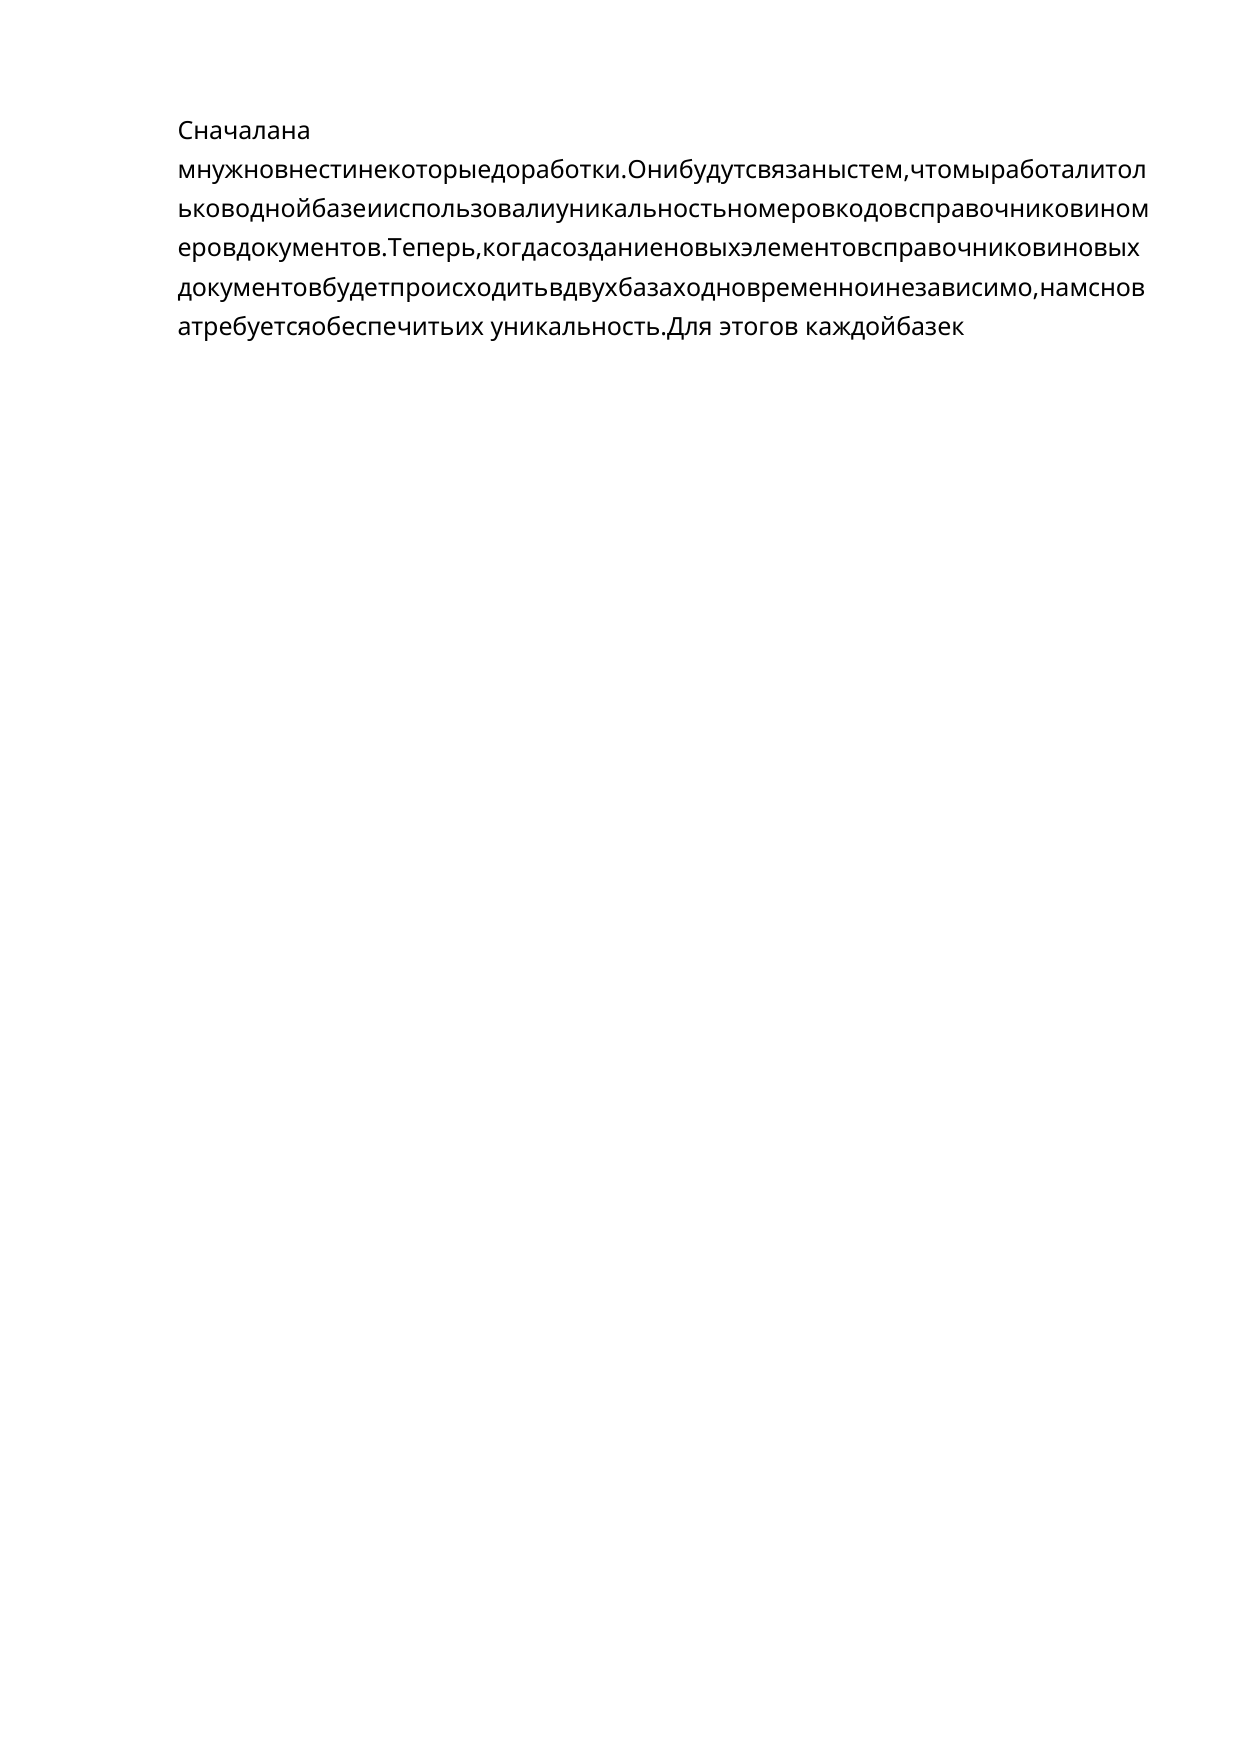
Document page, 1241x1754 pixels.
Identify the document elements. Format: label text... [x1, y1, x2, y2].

text Сначаланамнужновнестинекоторыедоработки.Онибудутсвязаныстем,чтомыработалитольководнойбазеииспользовалиуникальностьномеровкодовсправочниковиномеровдокументов.Теперь,когдасозданиеновыхэлементовсправочниковиновыхдокументовбудетпроисходитьвдвухбазаходновременноинезависимо,намсноватребуетсяобеспечитьих уникальность.Для этогов каждойбазек [177, 112, 1152, 342]
